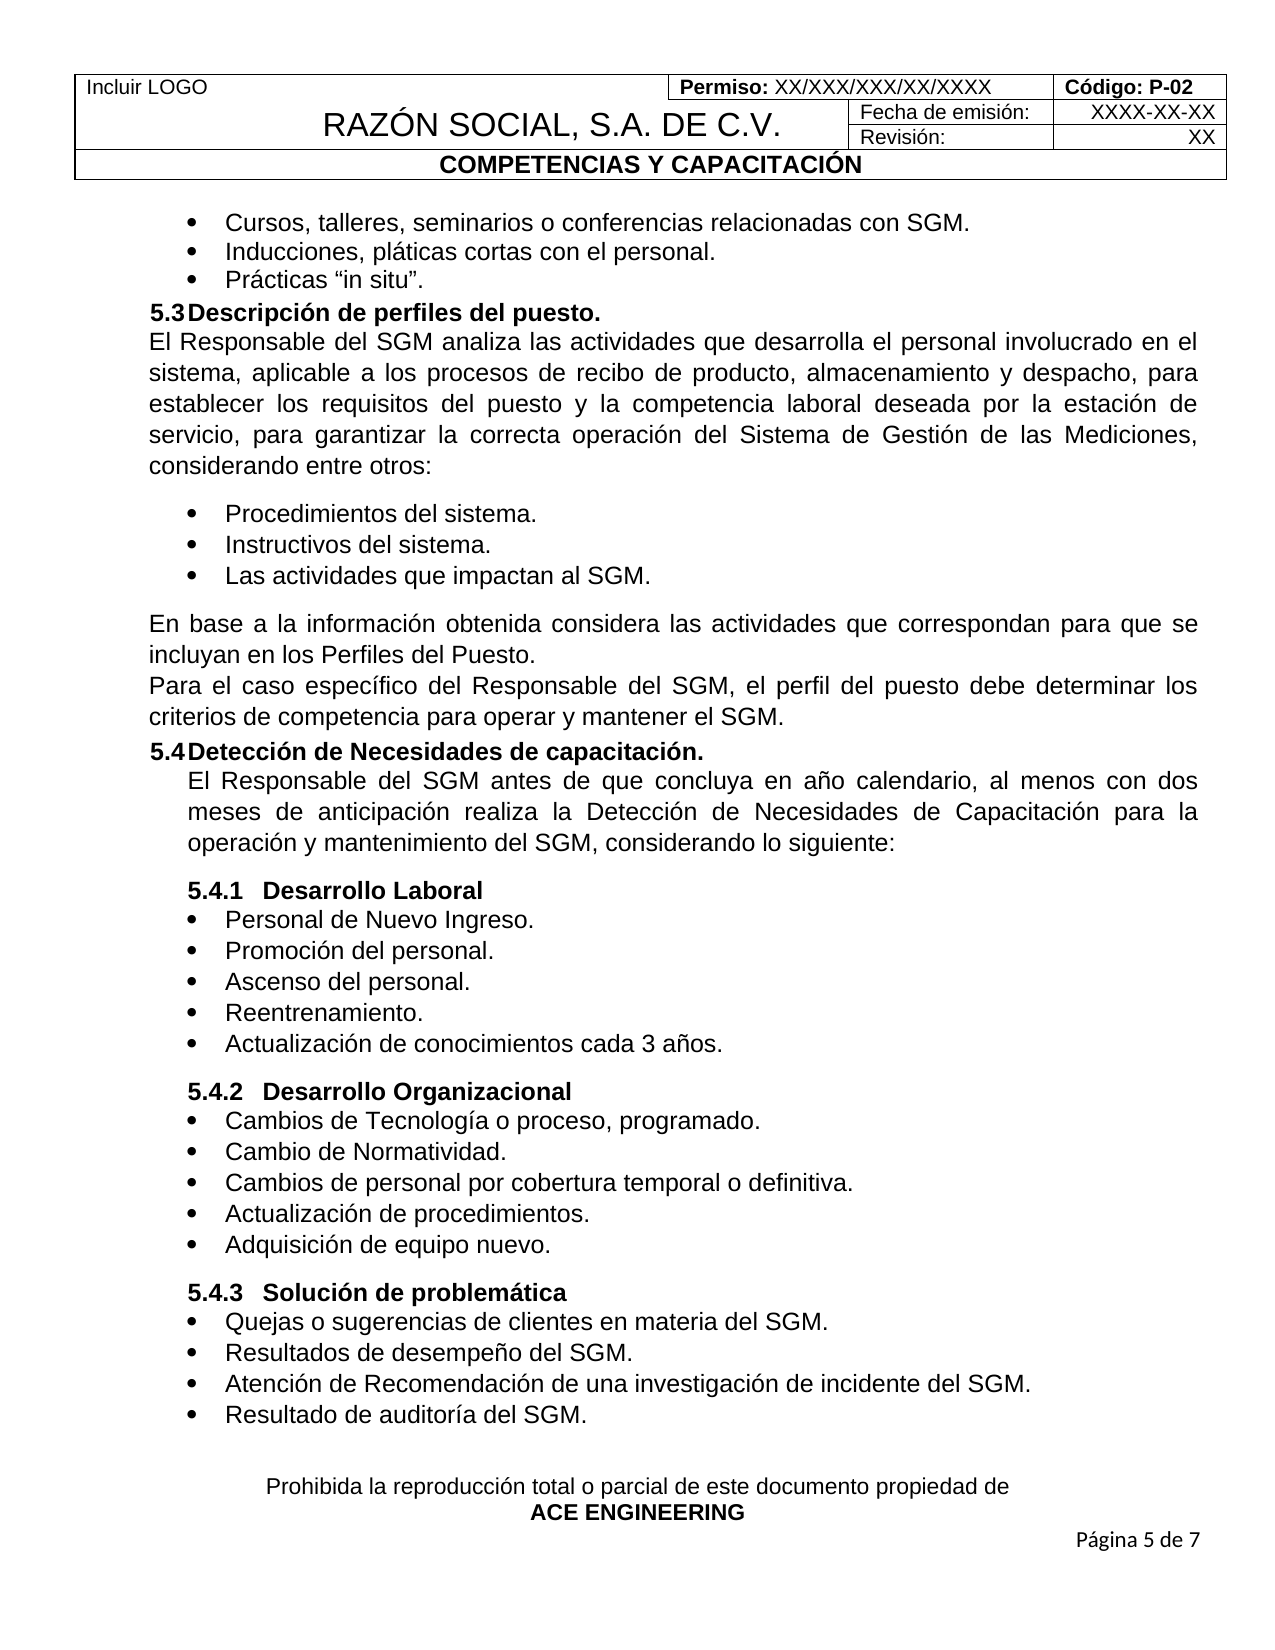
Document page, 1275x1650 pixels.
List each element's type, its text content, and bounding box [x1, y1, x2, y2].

list Reentrenamiento. [187, 998, 1200, 1027]
list Actualización de conocimientos cada 3 años. [187, 1029, 1200, 1058]
list Atención de Recomendación de una investigación de incidente del SGM. [187, 1369, 1200, 1398]
list Quejas o sugerencias de clientes en materia del SGM. [187, 1307, 1200, 1336]
subtitle Detección de Necesidades de capacitación. [150, 737, 1200, 766]
list Las actividades que impactan al SGM. [187, 561, 1200, 590]
list Promoción del personal. [187, 936, 1200, 965]
list Prácticas “in situ”. [187, 265, 1200, 294]
list Cambios de personal por cobertura temporal o definitiva. [187, 1168, 1200, 1197]
list Procedimientos del sistema. [187, 499, 1200, 528]
list Personal de Nuevo Ingreso. [187, 905, 1200, 933]
list Adquisición de equipo nuevo. [187, 1230, 1200, 1259]
text Para el caso específico del Responsable del SGM, el perfil del puesto debe determinar los criterios de competencia para operar y mantener el SGM. [149, 671, 1200, 731]
list Cambios de Tecnología o proceso, programado. [187, 1106, 1200, 1135]
text En base a la información obtenida considera las actividades que correspondan para que se incluyan en los Perfiles del Puesto. [149, 609, 1200, 669]
text El Responsable del SGM antes de que concluya en año calendario, al menos con dos meses de anticipación realiza la Detección de Necesidades de Capacitación para la operación y mantenimiento del SGM, considerando lo siguiente: [187, 766, 1200, 857]
list Inducciones, pláticas cortas con el personal. [187, 236, 1200, 265]
list Resultados de desempeño del SGM. [187, 1338, 1200, 1367]
list Resultado de auditoría del SGM. [187, 1400, 1200, 1429]
list Actualización de procedimientos. [187, 1199, 1200, 1228]
subtitle Solución de problemática [187, 1278, 1200, 1307]
list Ascenso del personal. [187, 967, 1200, 996]
text El Responsable del SGM analiza las actividades que desarrolla el personal involucrado en el sistema, aplicable a los procesos de recibo de producto, almacenamiento y despacho, para establecer los requisitos del puesto y la competencia laboral deseada por la estación de servicio, para garantizar la correcta operación del Sistema de Gestión de las Mediciones, considerando entre otros: [149, 327, 1200, 480]
list Instructivos del sistema. [187, 530, 1200, 559]
subtitle Descripción de perfiles del puesto. [150, 298, 1200, 327]
list Cursos, talleres, seminarios o conferencias relacionadas con SGM. [187, 208, 1200, 236]
subtitle Desarrollo Laboral [187, 876, 1200, 905]
subtitle Desarrollo Organizacional [187, 1077, 1200, 1106]
list Cambio de Normatividad. [187, 1137, 1200, 1166]
